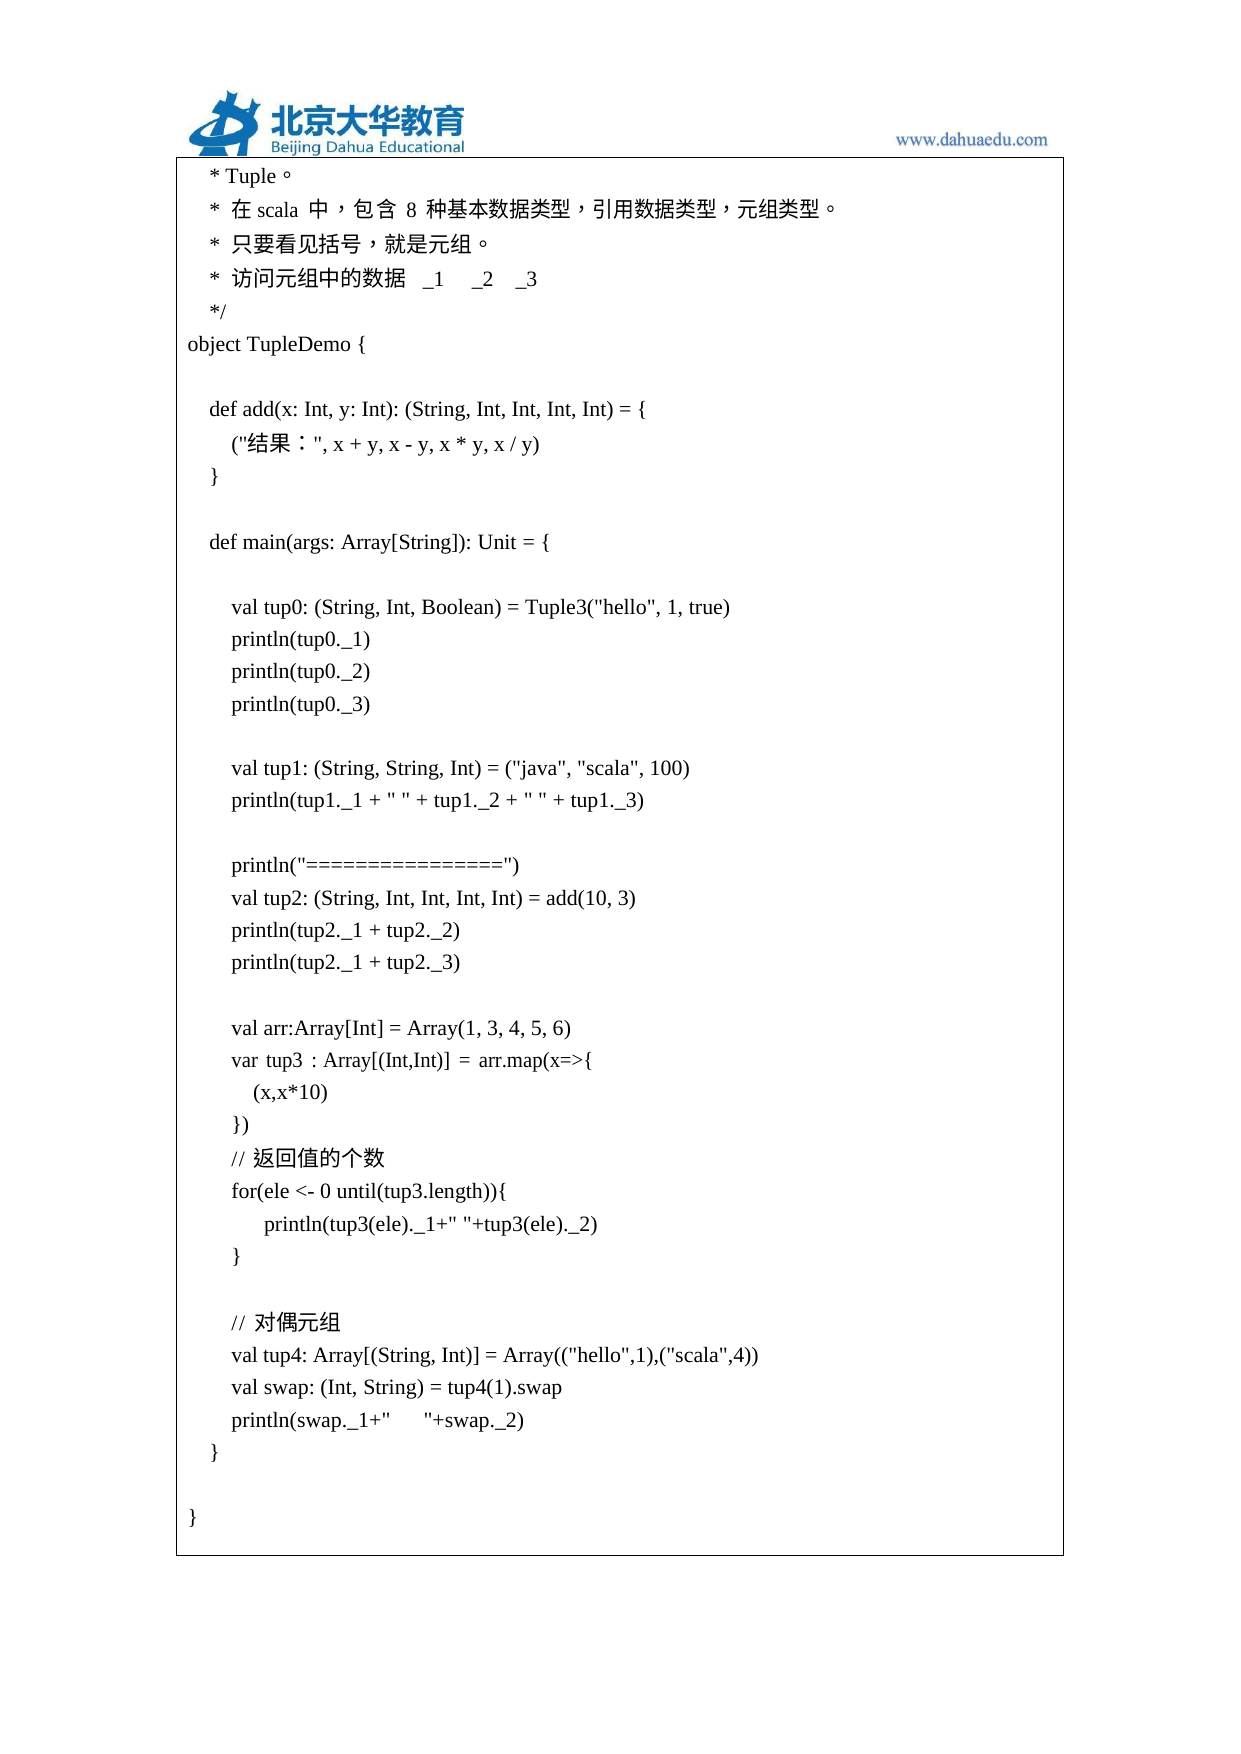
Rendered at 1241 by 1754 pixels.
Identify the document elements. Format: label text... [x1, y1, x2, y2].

text println("================") [231, 852, 1078, 878]
text println(tup0._2) println(tup0._3) [231, 658, 372, 716]
text } [209, 464, 1078, 489]
text } [231, 1243, 1078, 1268]
text // 返回值的个数 [231, 1143, 1078, 1172]
text val tup0: (String, Int, Boolean) = Tuple3("hello", 1, true) println(tup0._1) [231, 594, 815, 651]
text for(ele <- 0 until(tup3.length)){ println(tup3(ele)._1+" "+tup3(ele)._2) [231, 1178, 598, 1236]
text val arr:Array[Int] = Array(1, 3, 4, 5, 6) var tup3 : Array[(Int,Int)] = arr.map(x=>{ [231, 1014, 596, 1072]
list 在 scala 中，包含 8 种基本数据类型，引用数据类型，元组类型。 [209, 194, 1078, 224]
text val tup1: (String, String, Int) = ("java", "scala", 100) println(tup1._1 + " " + tup1._2 + " " + tup1._3) [231, 755, 692, 813]
text println(swap._1+" "+swap._2) [231, 1407, 1078, 1432]
picture [891, 128, 1052, 151]
list 访问元组中的数据 _1 _2 _3 [209, 263, 1078, 293]
text val tup4: Array[(String, Int)] = Array(("hello",1),("scala",4)) val swap: (Int, String) = tup4(1).swap [231, 1342, 761, 1399]
list Tuple。 [209, 160, 1078, 190]
text object TupleDemo { [187, 331, 1078, 356]
text val tup2: (String, Int, Int, Int, Int) = add(10, 3) println(tup2._1 + tup2._2) [231, 885, 638, 942]
text } [187, 1504, 1078, 1529]
text println(tup2._1 + tup2._3) [231, 949, 1078, 974]
text }) [231, 1111, 1078, 1137]
picture [187, 90, 464, 156]
text // 对偶元组 [231, 1306, 1078, 1336]
text */ [209, 299, 1078, 324]
list 只要看见括号，就是元组。 [209, 229, 1078, 258]
text def main(args: Array[String]): Unit = { [209, 529, 1078, 554]
text (x,x*10) [253, 1079, 1078, 1104]
text def add(x: Int, y: Int): (String, Int, Int, Int, Int) = { ("结果：", x + y, x - y, x * y, x / y) [209, 396, 649, 458]
text } [209, 1439, 1078, 1464]
